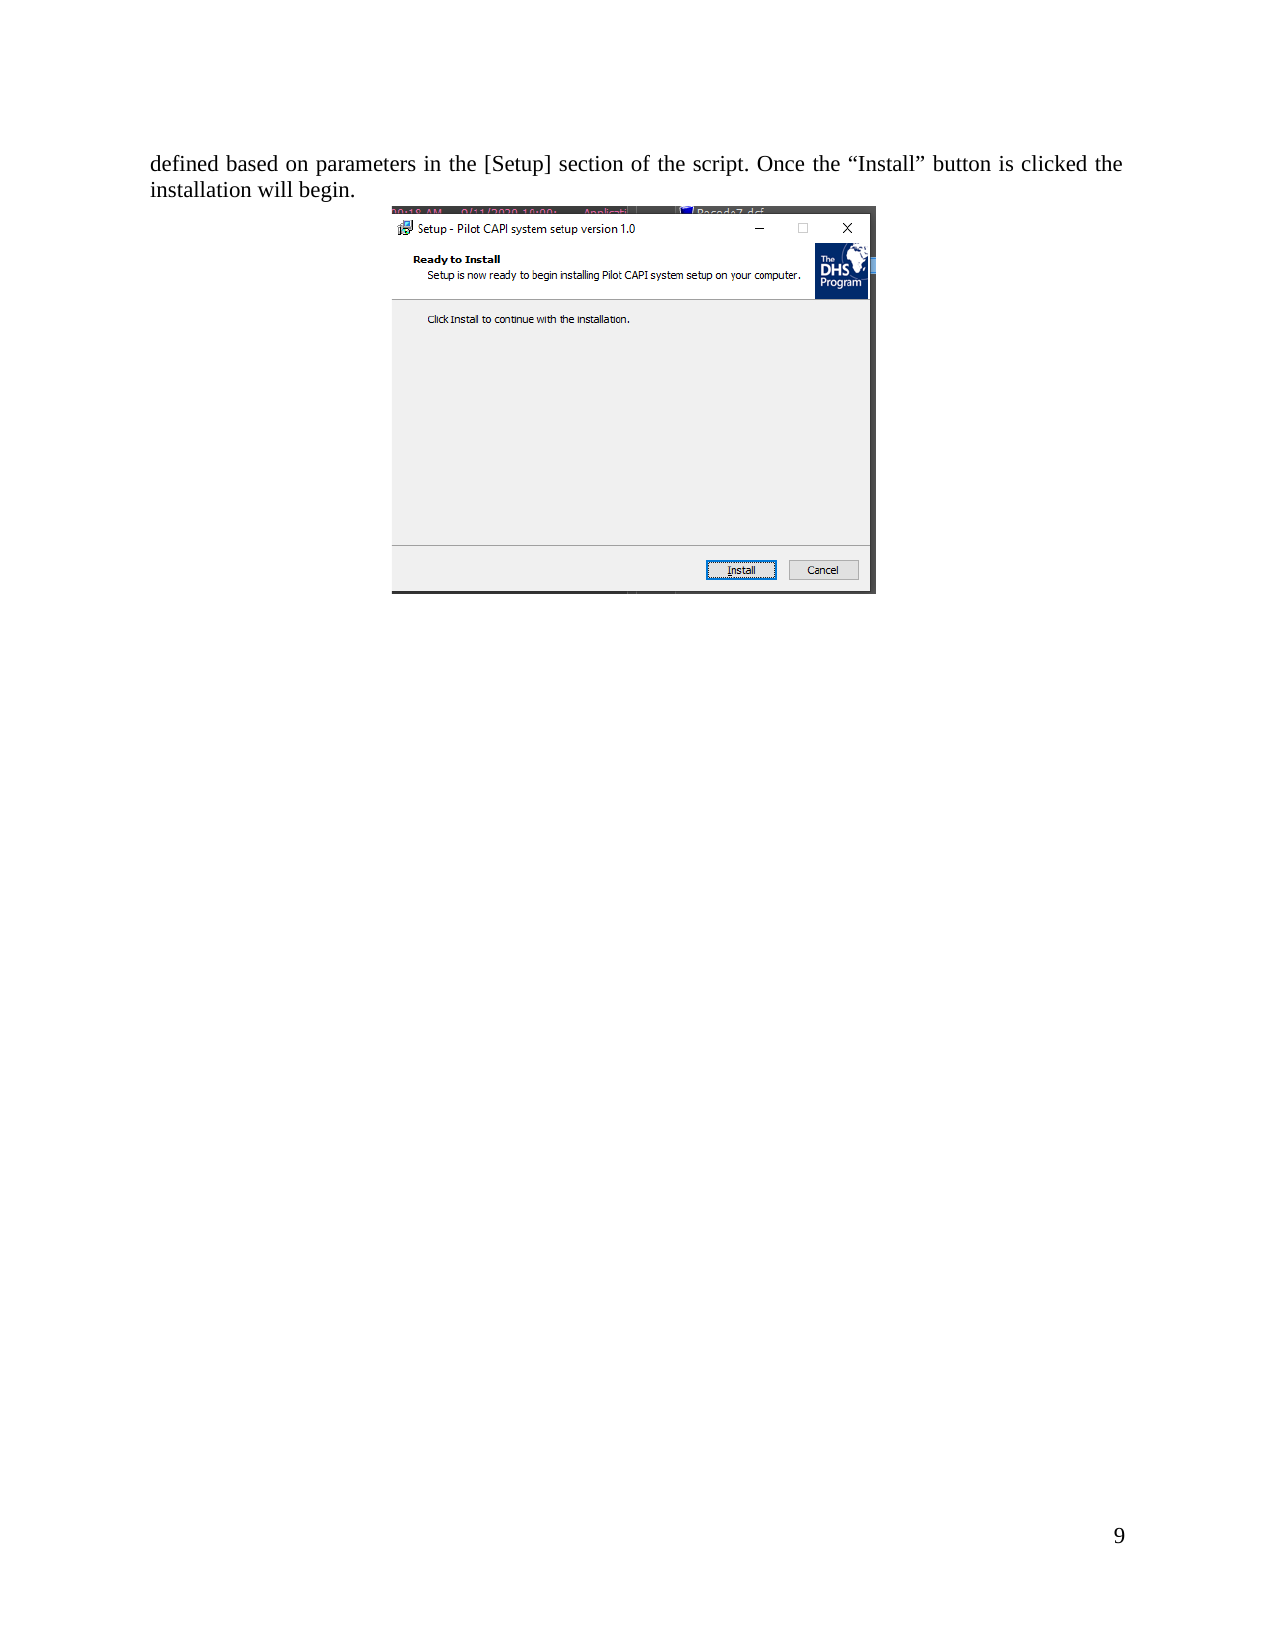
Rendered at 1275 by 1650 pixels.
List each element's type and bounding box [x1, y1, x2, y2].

text [150, 150, 1125, 203]
picture [391, 206, 876, 594]
